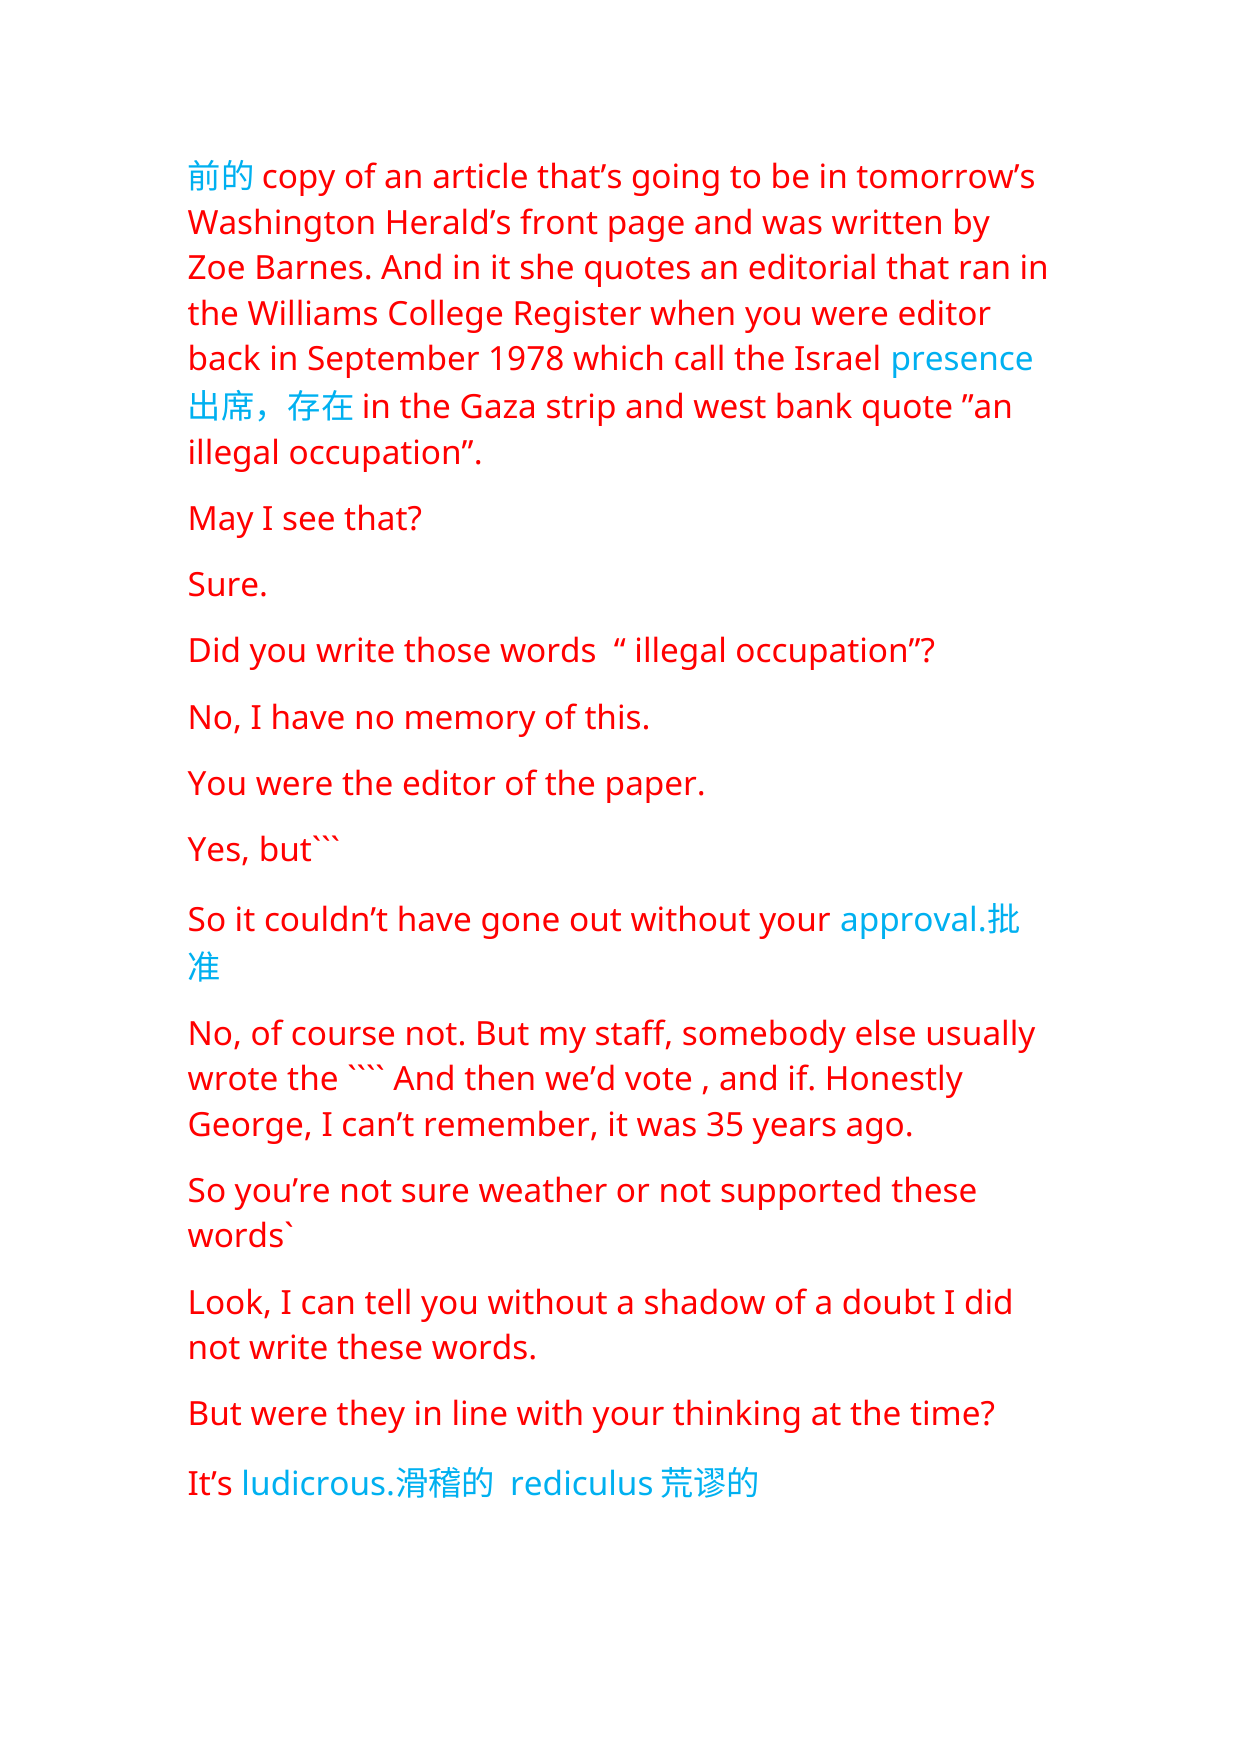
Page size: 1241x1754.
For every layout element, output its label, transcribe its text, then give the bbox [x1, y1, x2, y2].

text But were they in line with your thinking at the time? [187, 1390, 1053, 1436]
text So you’re not sure weather or not supported these words` [187, 1167, 1053, 1258]
text Did you write those words “ illegal occupation”? [187, 627, 1053, 673]
text So it couldn’t have gone out without your approval.批准 [187, 892, 1053, 989]
text Look, I can tell you without a shadow of a doubt I did not write these words. [187, 1278, 1053, 1369]
text No, of course not. But my staff, somebody else usually wrote the ```` And then we’d vote , and if. Honestly George, I can’t remember, it was 35 years ago. [187, 1010, 1053, 1146]
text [187, 150, 1053, 474]
text You were the editor of the paper. [187, 760, 1053, 805]
text No, I have no memory of this. [187, 693, 1053, 739]
text It’s ludicrous.滑稽的 rediculus荒谬的 [187, 1456, 1053, 1505]
text Sure. [187, 561, 1053, 606]
text May I see that? [187, 495, 1053, 540]
text Yes, but``` [187, 826, 1053, 871]
